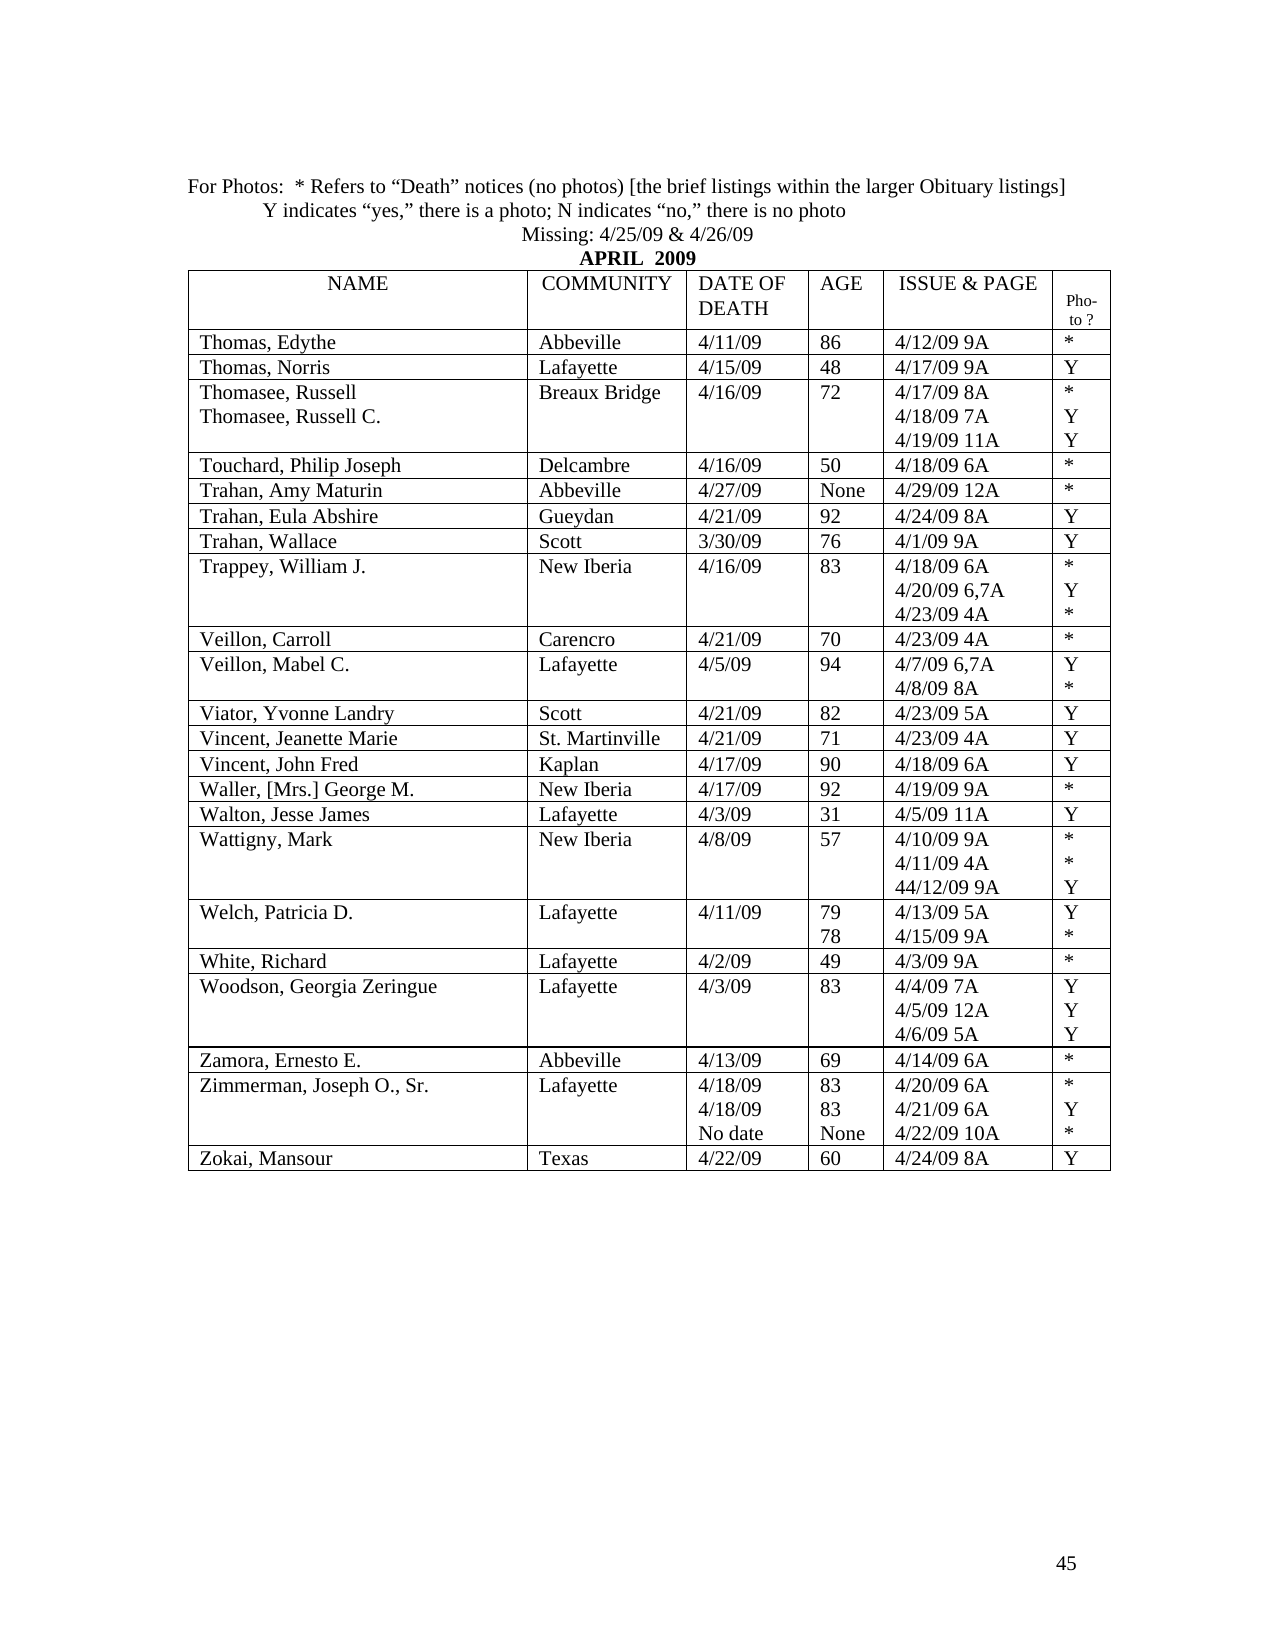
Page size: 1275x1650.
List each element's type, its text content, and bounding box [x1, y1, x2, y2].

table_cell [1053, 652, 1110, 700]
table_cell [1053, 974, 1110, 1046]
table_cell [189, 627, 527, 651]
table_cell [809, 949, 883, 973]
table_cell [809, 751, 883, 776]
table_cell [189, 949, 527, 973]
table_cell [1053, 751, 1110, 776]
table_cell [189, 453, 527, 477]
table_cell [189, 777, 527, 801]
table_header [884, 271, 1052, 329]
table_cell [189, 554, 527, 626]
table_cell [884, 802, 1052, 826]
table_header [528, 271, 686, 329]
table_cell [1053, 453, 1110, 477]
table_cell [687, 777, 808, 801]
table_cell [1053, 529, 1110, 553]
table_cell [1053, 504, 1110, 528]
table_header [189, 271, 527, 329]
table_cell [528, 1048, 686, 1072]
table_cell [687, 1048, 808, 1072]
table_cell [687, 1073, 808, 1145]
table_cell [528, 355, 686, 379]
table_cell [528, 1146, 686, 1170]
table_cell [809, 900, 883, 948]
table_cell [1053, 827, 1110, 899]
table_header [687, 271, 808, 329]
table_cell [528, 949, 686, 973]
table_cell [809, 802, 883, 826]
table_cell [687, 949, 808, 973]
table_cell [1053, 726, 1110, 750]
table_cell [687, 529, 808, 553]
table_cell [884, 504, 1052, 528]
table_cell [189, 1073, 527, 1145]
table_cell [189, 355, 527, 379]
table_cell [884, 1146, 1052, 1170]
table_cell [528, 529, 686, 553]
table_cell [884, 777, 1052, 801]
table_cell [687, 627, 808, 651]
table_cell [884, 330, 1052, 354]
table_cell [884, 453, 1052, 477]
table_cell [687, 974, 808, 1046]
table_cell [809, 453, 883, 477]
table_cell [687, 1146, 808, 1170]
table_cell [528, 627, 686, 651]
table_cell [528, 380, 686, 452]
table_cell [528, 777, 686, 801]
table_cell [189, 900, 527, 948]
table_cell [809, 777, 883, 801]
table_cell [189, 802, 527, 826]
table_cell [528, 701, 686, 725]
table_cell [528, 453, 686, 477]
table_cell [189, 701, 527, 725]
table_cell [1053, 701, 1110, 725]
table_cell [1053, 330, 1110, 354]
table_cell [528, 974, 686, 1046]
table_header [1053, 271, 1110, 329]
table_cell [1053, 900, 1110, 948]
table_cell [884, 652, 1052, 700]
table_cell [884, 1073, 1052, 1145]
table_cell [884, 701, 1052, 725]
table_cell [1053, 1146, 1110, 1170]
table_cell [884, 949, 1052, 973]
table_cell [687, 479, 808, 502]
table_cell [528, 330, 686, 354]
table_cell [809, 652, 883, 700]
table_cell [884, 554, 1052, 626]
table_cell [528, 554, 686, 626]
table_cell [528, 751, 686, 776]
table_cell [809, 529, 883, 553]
text APRIL 2009 [187, 246, 1087, 270]
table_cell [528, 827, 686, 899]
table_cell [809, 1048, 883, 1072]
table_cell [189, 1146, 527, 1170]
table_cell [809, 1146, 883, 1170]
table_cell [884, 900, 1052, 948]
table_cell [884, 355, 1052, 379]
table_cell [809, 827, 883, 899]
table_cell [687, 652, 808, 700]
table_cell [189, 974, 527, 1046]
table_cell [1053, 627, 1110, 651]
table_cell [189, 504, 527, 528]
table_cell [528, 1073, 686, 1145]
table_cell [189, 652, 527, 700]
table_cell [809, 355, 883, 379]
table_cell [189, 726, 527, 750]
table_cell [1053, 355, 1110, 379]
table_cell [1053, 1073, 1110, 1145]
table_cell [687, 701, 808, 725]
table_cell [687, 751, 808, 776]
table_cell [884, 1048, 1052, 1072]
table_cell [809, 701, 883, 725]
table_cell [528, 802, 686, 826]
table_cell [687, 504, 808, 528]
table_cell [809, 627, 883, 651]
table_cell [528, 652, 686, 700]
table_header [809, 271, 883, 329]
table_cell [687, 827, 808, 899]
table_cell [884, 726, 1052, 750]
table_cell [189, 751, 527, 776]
text For Photos: * Refers to “Death” notices (no photos) [the brief listings within the larger Obituary listings] [187, 174, 1087, 198]
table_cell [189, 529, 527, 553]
text Missing: 4/25/09 & 4/26/09 [187, 222, 1087, 246]
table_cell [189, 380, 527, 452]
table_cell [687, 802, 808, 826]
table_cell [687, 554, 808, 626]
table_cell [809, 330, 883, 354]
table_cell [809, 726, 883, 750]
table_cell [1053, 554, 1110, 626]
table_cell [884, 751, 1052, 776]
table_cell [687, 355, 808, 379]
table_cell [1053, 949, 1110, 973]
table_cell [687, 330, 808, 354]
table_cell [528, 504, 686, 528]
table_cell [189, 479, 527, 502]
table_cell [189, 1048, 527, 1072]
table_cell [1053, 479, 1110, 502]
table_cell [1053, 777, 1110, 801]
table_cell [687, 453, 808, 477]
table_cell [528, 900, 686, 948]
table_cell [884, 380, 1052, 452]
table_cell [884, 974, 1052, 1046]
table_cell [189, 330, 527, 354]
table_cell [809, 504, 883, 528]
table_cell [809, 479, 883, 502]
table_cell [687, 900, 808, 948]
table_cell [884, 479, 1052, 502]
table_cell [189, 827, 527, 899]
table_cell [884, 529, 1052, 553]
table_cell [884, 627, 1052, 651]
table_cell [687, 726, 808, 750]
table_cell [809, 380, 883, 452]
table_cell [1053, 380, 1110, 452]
text Y indicates “yes,” there is a photo; N indicates “no,” there is no photo [187, 198, 1087, 222]
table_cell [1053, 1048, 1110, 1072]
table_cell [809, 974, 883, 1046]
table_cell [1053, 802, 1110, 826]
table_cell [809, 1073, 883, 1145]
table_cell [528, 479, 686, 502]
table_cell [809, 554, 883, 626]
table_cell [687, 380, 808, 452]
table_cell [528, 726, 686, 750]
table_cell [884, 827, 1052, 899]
